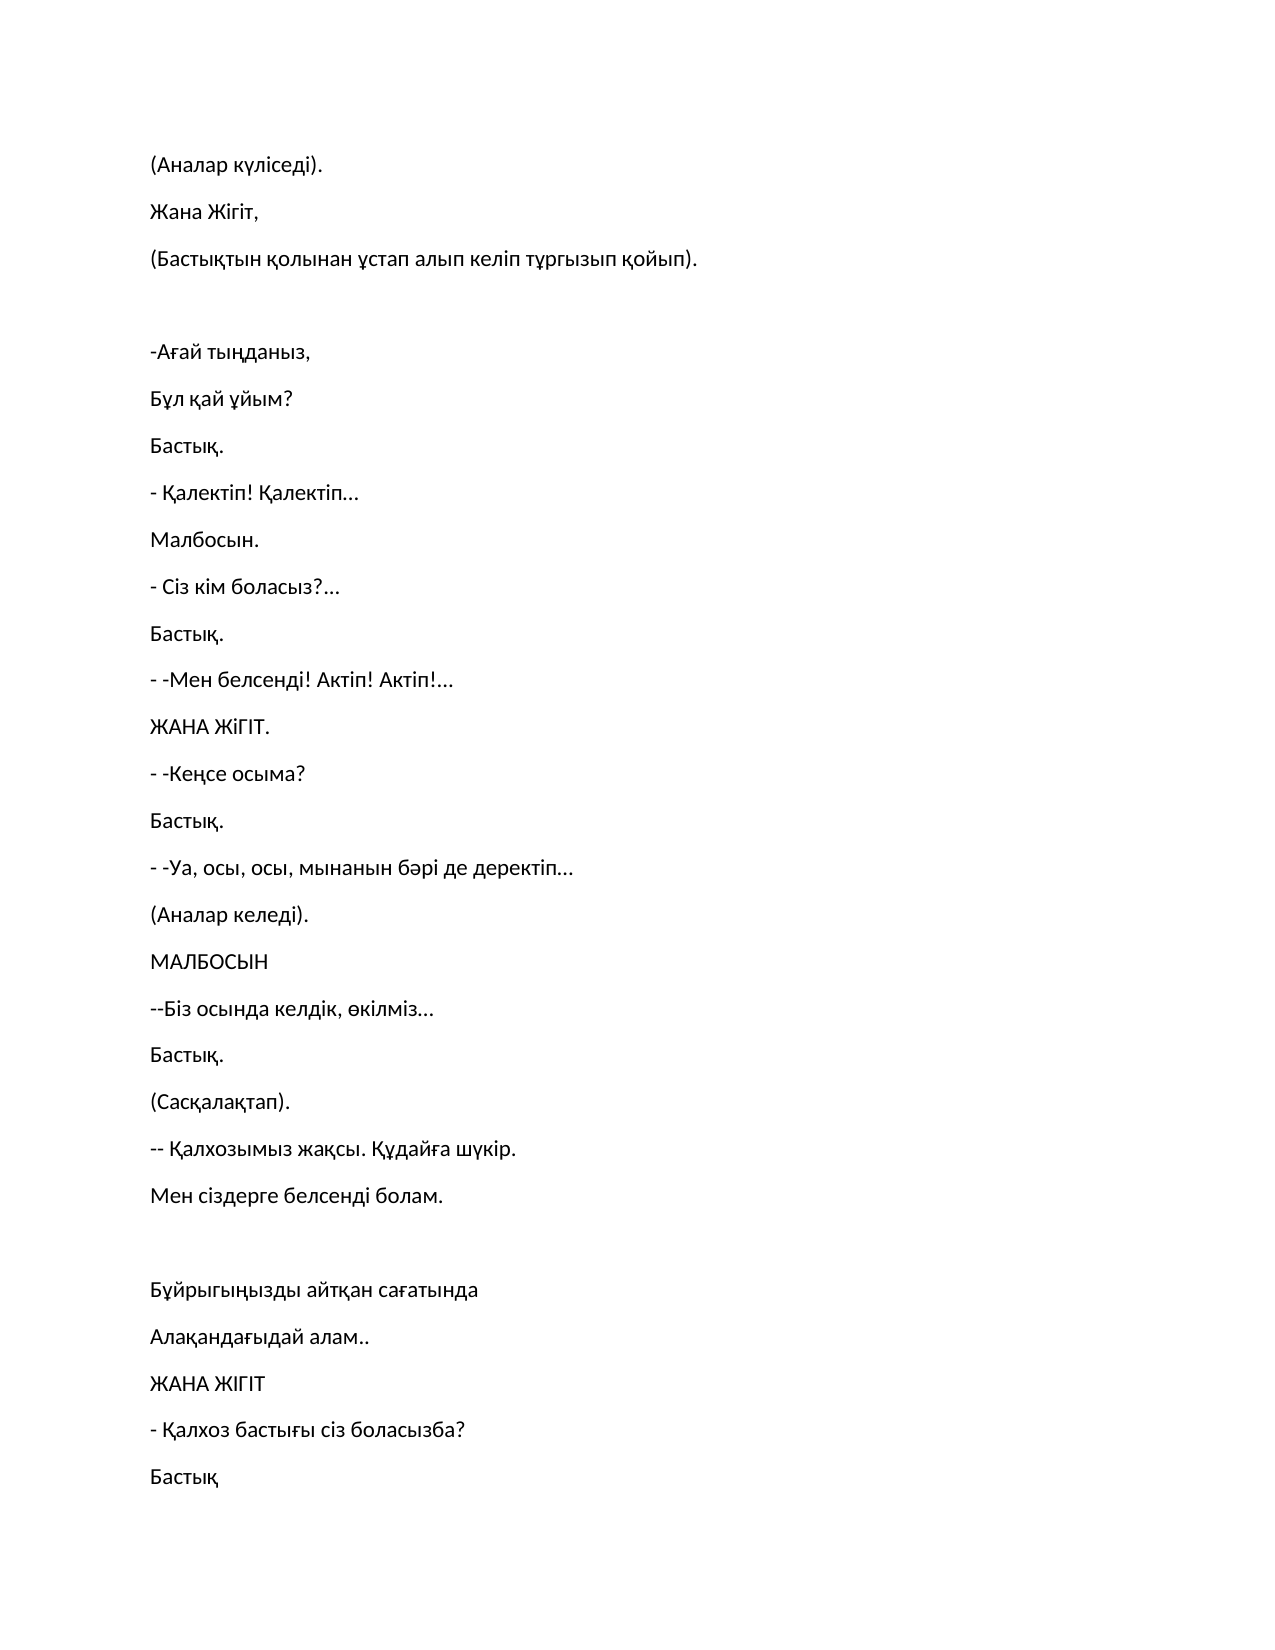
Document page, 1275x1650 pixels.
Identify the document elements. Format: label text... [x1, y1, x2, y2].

text Бастық. [150, 806, 1125, 834]
text Бастық. [150, 619, 1125, 647]
text Бастық. [150, 1041, 1125, 1069]
text Бұл қай ұйым? [150, 384, 1125, 412]
text - Сіз кім боласыз?... [150, 572, 1125, 600]
text - -Мен белсенді! Актіп! Актіп!... [150, 666, 1125, 694]
text -Ағай тыңданыз, [150, 337, 1125, 366]
text Бастық [150, 1462, 1125, 1491]
text Малбосын. [150, 525, 1125, 553]
text --Біз осында келдік, өкілміз… [150, 994, 1125, 1022]
text (Бастықтын қолынан ұстап алып келіп тұргызып қойып). [150, 244, 1125, 272]
text (Аналар келеді). [150, 900, 1125, 928]
text Бастық. [150, 431, 1125, 459]
text Алақандағыдай алам.. [150, 1322, 1125, 1350]
text - Қалхоз бастығы сіз боласызба? [150, 1416, 1125, 1444]
text ЖАНА ЖіГІТ. [150, 712, 1125, 741]
text (Сасқалақтап). [150, 1087, 1125, 1116]
text МАЛБОСЫН [150, 947, 1125, 975]
text Мен сіздерге белсенді болам. [150, 1181, 1125, 1209]
text -- Қалхозымыз жақсы. Құдайға шүкір. [150, 1134, 1125, 1162]
text (Аналар күліседі). [150, 150, 1125, 178]
text - -Кеңсе осыма? [150, 759, 1125, 787]
text ЖАНА ЖІГІТ [150, 1369, 1125, 1397]
text Бұйрыгыңызды айтқан сағатында [150, 1275, 1125, 1303]
text - Қалектіп! Қалектіп… [150, 478, 1125, 506]
text Жана Жігіт, [150, 197, 1125, 225]
text - -Уа, осы, осы, мынанын бәрі де деректіп… [150, 853, 1125, 881]
